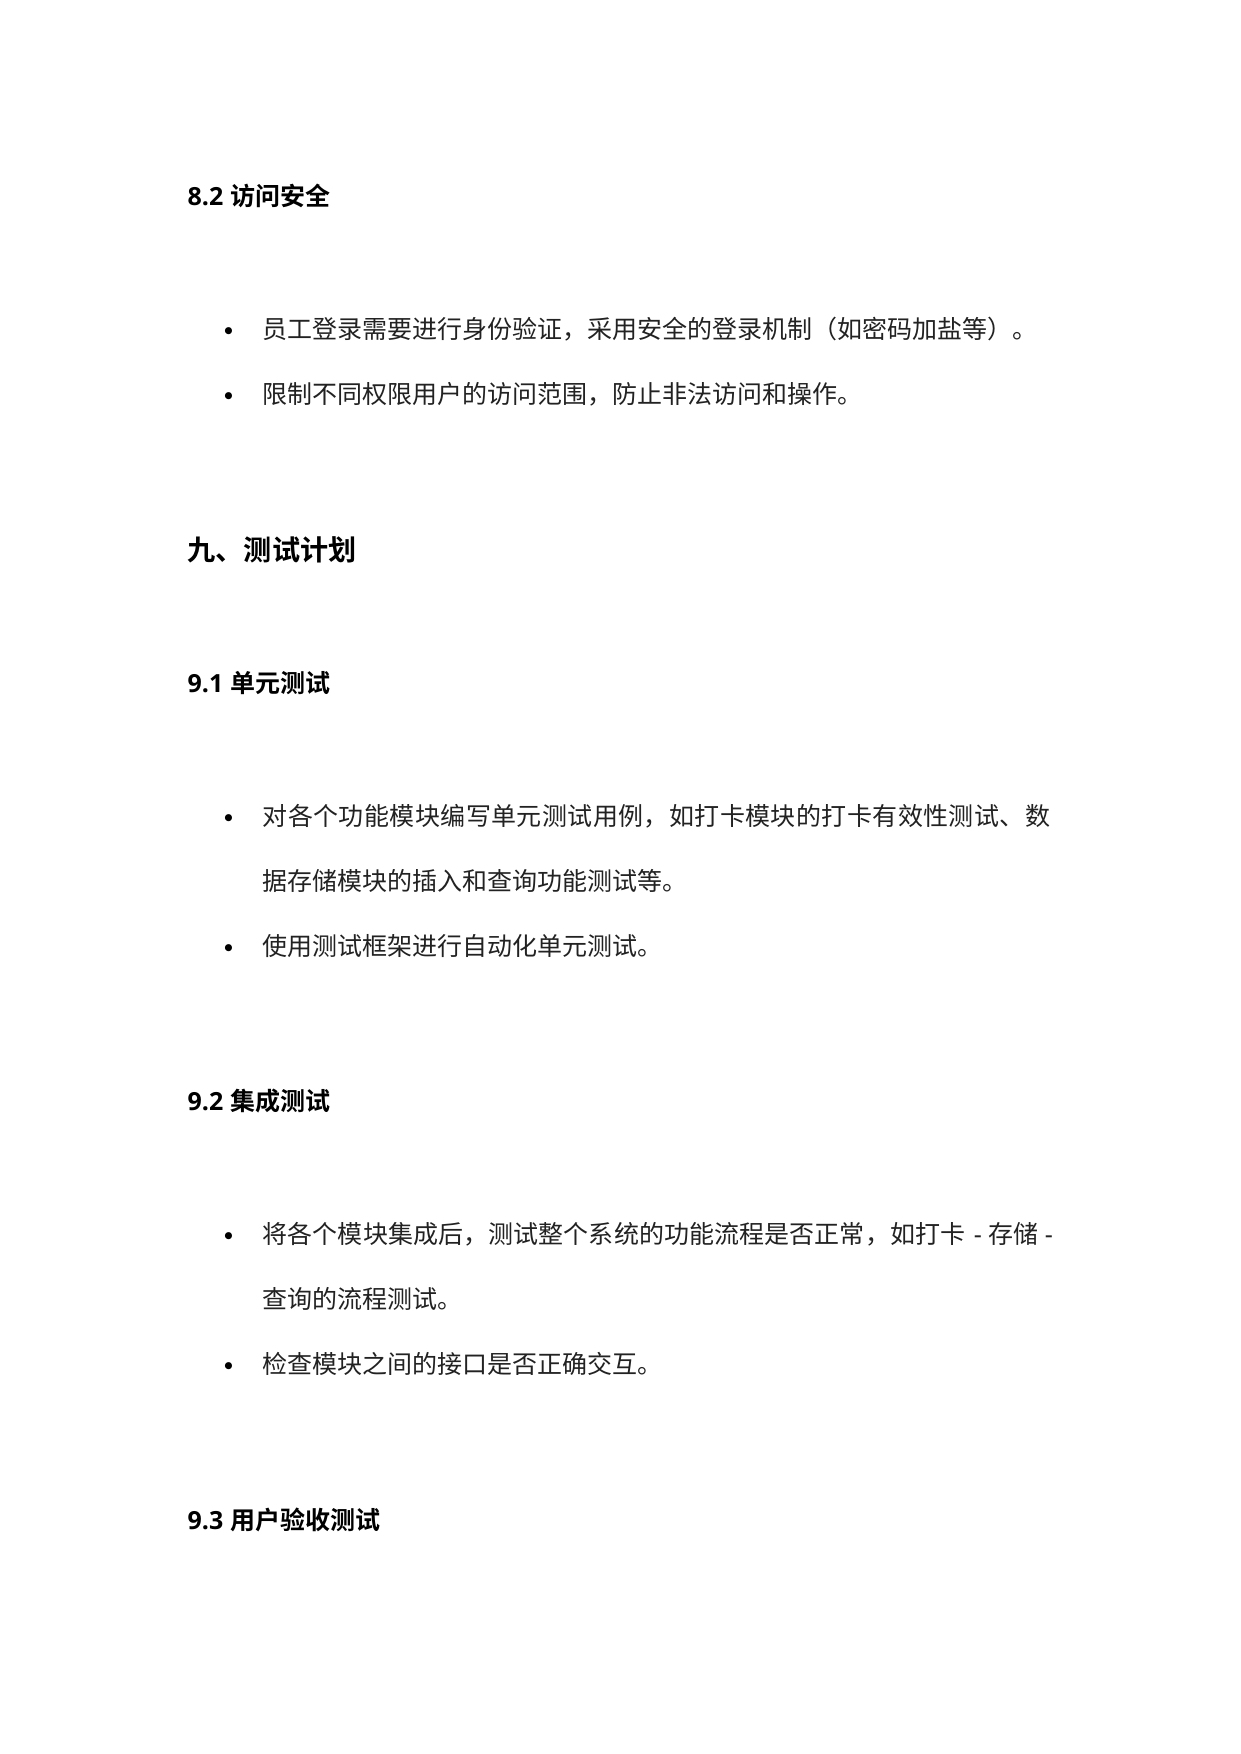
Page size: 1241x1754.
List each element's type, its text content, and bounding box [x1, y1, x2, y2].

list 将各个模块集成后，测试整个系统的功能流程是否正常，如打卡 - 存储 - 查询的流程测试。 [225, 1200, 1053, 1330]
subtitle 9.2 集成测试 [187, 1067, 1053, 1132]
subtitle 9.1 单元测试 [187, 649, 1053, 714]
list 限制不同权限用户的访问范围，防止非法访问和操作。 [225, 360, 1053, 425]
list 对各个功能模块编写单元测试用例，如打卡模块的打卡有效性测试、数据存储模块的插入和查询功能测试等。 [225, 782, 1053, 912]
list 检查模块之间的接口是否正确交互。 [225, 1330, 1053, 1395]
subtitle 九、测试计划 [187, 516, 1053, 581]
list 员工登录需要进行身份验证，采用安全的登录机制（如密码加盐等）。 [225, 295, 1053, 360]
subtitle 9.3 用户验收测试 [187, 1486, 1053, 1551]
subtitle 8.2 访问安全 [187, 162, 1053, 227]
list 使用测试框架进行自动化单元测试。 [225, 912, 1053, 977]
